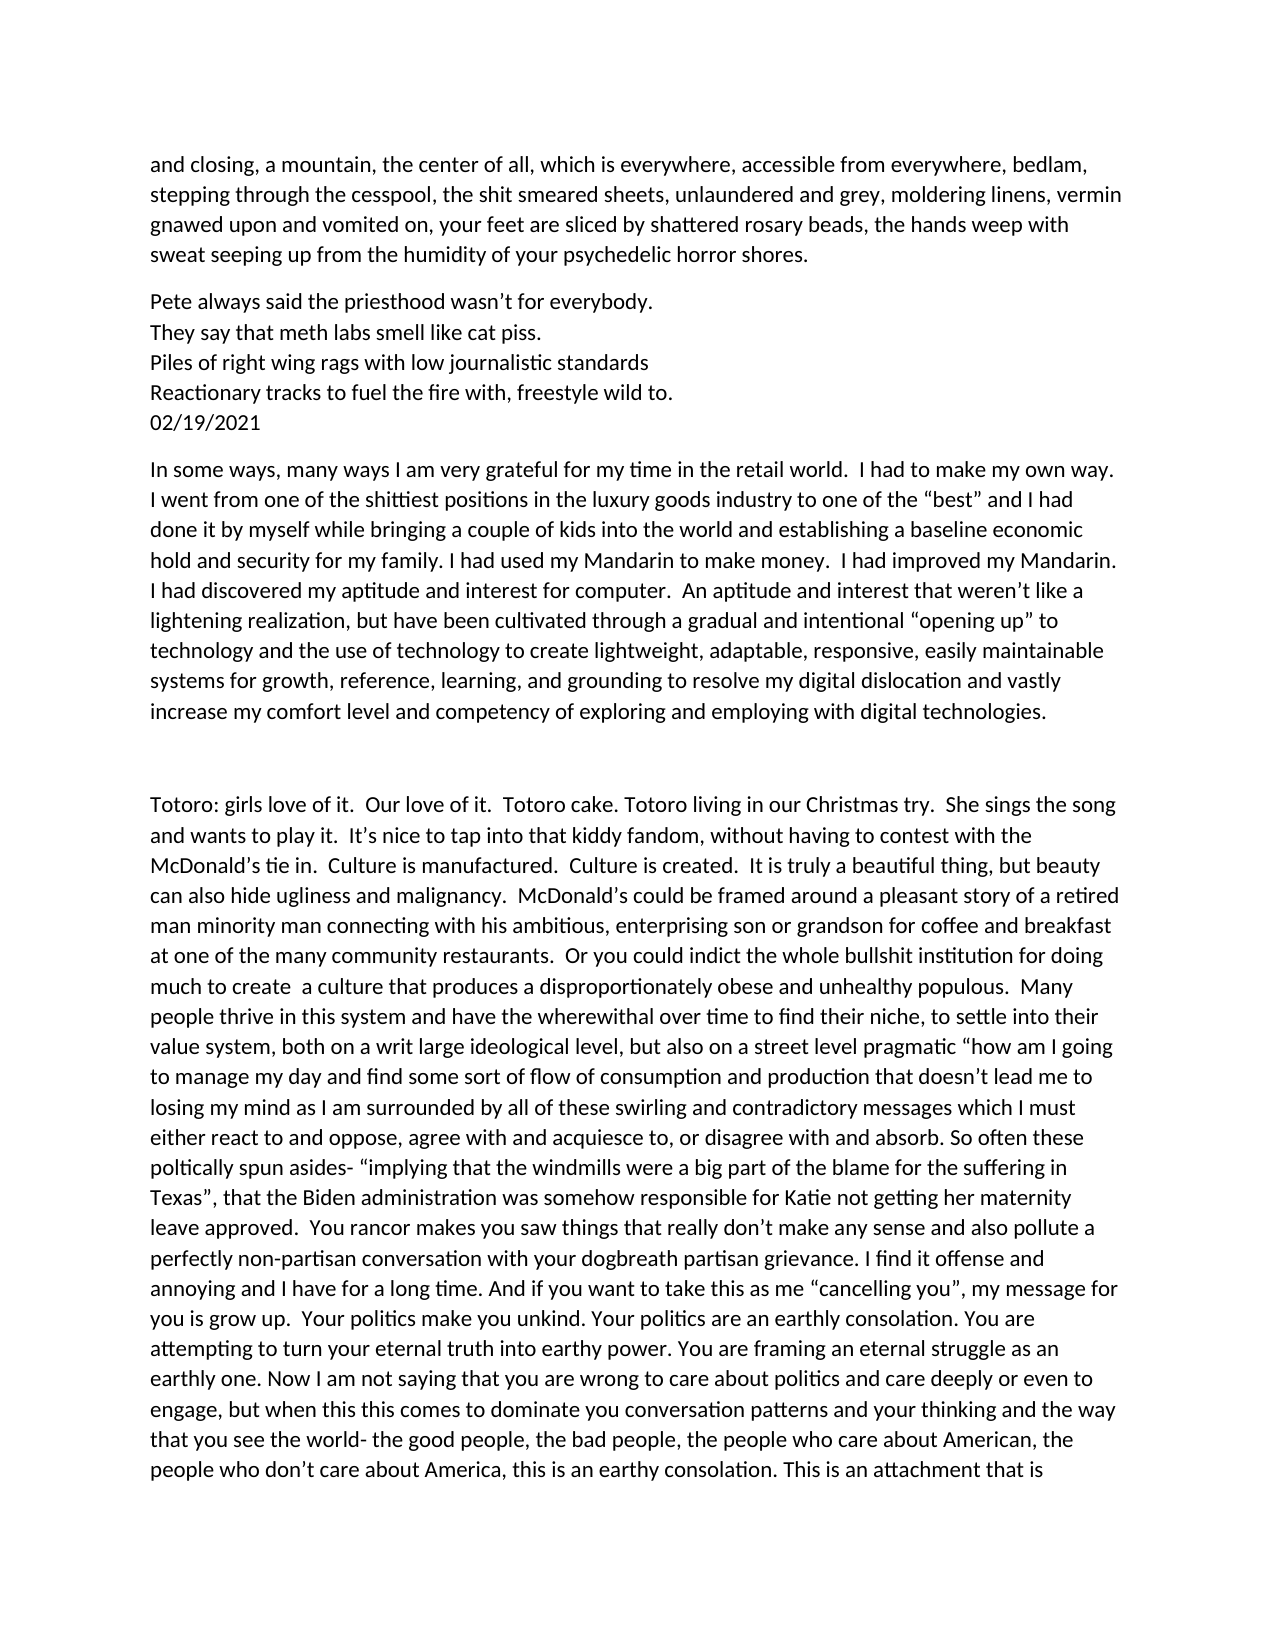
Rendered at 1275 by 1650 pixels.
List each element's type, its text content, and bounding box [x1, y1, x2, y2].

text 02/19/2021 [150, 408, 1125, 436]
text Piles of right wing rags with low journalistic standards [150, 348, 1125, 376]
text Pete always said the priesthood wasn’t for everybody. [150, 287, 1125, 316]
text They say that meth labs smell like cat piss. [150, 318, 1125, 346]
text Reactionary tracks to fuel the fire with, freestyle wild to. [150, 378, 1125, 406]
